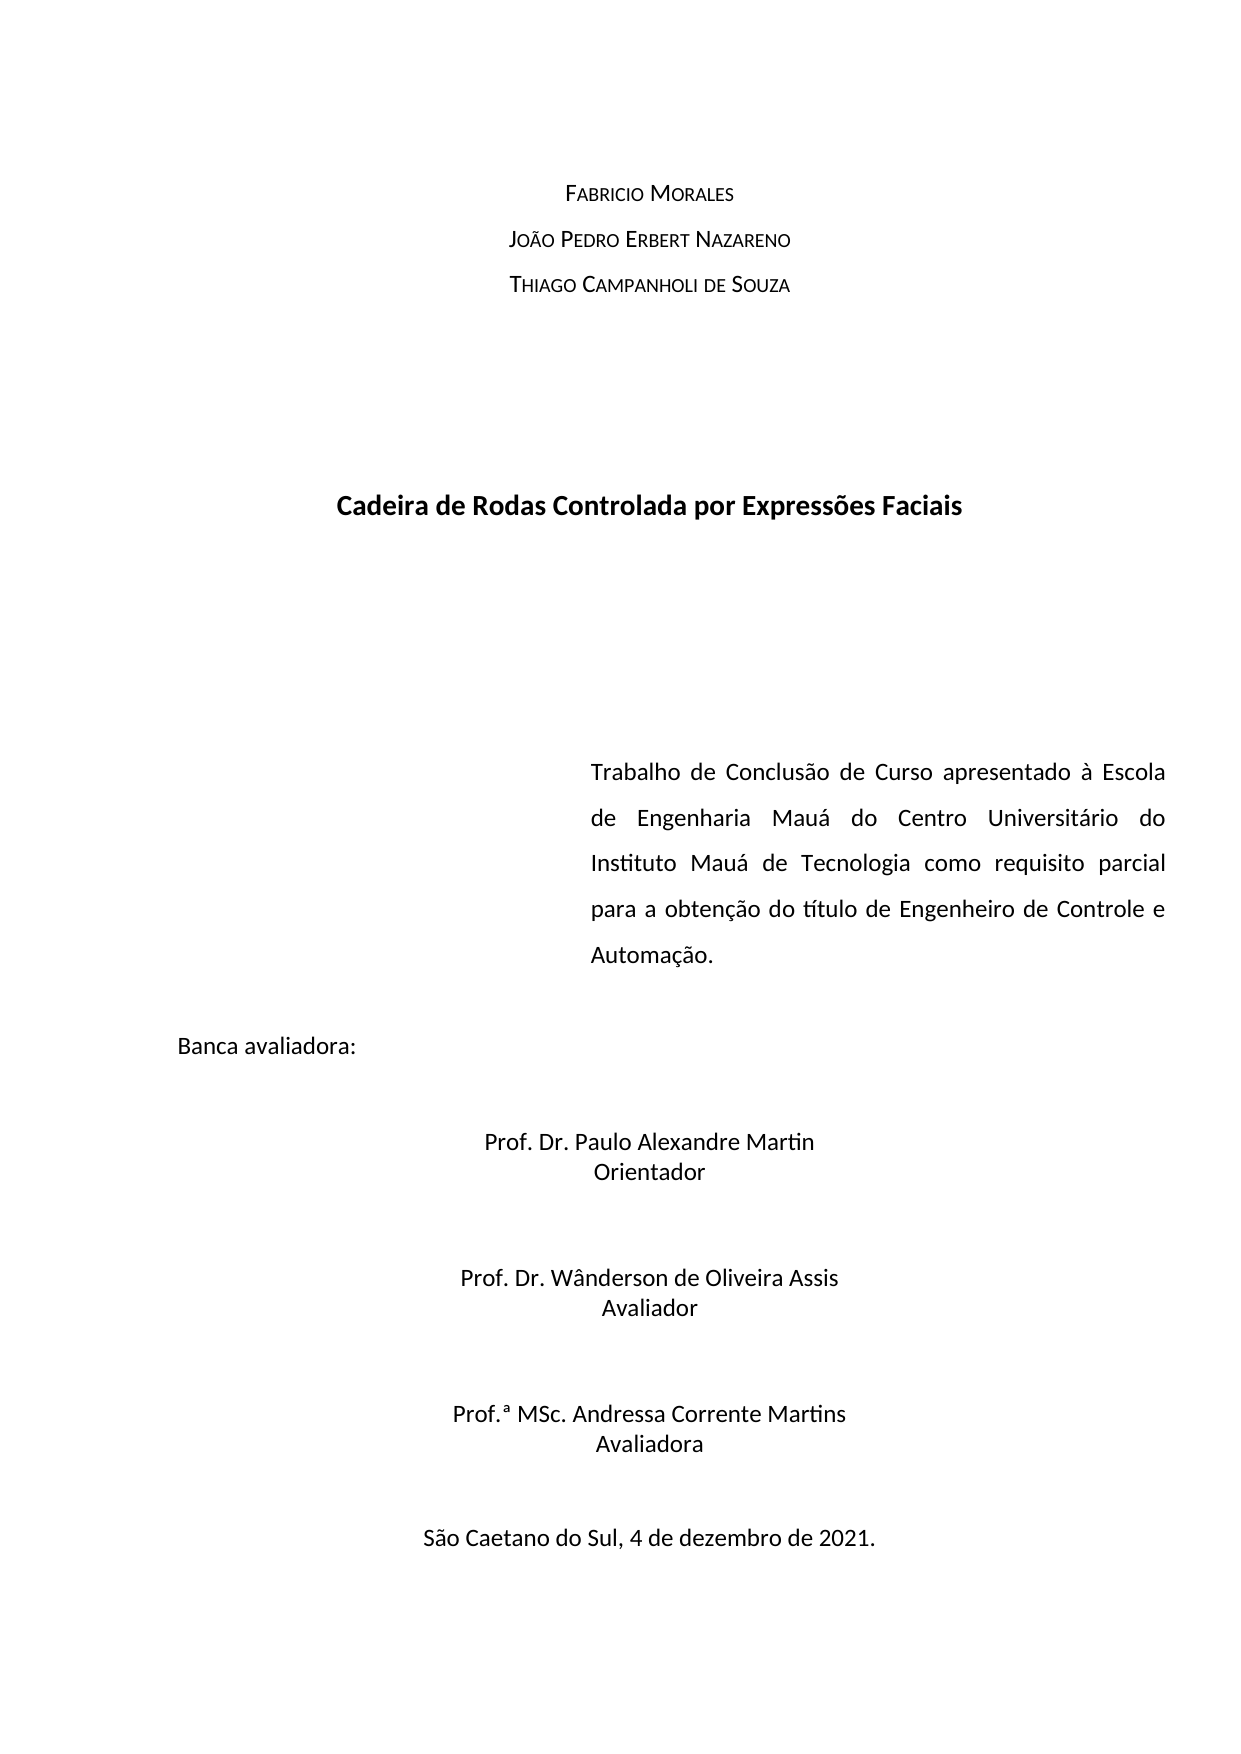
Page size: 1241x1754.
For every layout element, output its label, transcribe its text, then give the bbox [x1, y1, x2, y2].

text João Pedro Erbert Nazareno [177, 223, 1122, 253]
text Prof. Dr. Paulo Alexandre Martin Orientador [177, 1126, 1122, 1187]
text Cadeira de Rodas Controlada por Expressões Faciais [177, 487, 1122, 522]
text Prof.ª MSc. Andressa Corrente Martins Avaliadora [177, 1398, 1122, 1459]
text Thiago Campanholi de Souza [177, 269, 1122, 299]
text Prof. Dr. Wânderson de Oliveira Assis Avaliador [177, 1262, 1122, 1323]
text Fabricio Morales [177, 177, 1122, 208]
text Trabalho de Conclusão de Curso apresentado à Escola de Engenharia Mauá do Centro Universitário do Instituto Mauá de Tecnologia como requisito parcial para a obtenção do título de Engenheiro de Controle e Automação. [591, 756, 1167, 969]
text São Caetano do Sul, 4 de dezembro de 2021. [177, 1522, 1122, 1552]
text Banca avaliadora: [177, 1030, 1122, 1061]
